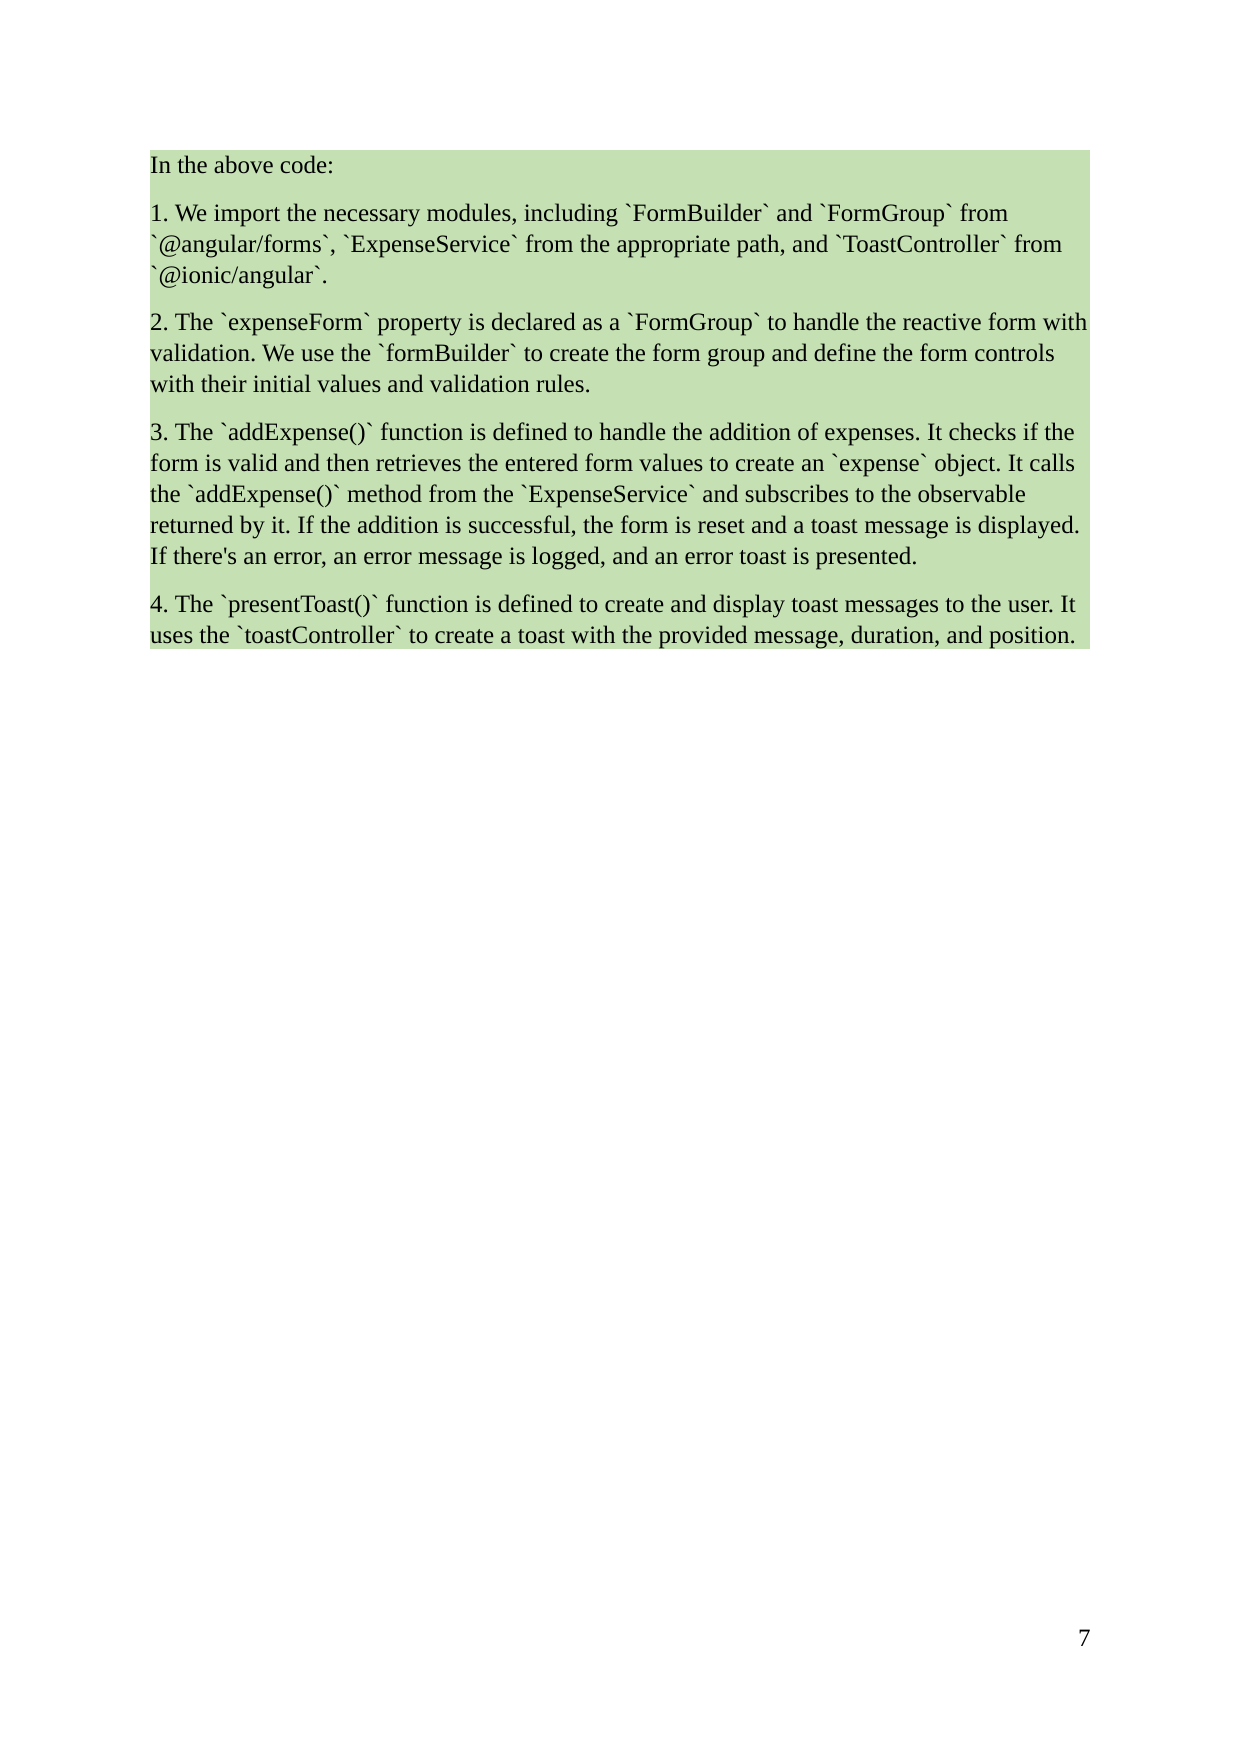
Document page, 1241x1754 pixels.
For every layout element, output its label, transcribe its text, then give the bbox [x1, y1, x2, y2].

text In the above code: [150, 150, 1090, 179]
text 3. The `addExpense()` function is defined to handle the addition of expenses. It checks if the form is valid and then retrieves the entered form values to create an `expense` object. It calls the `addExpense()` method from the `ExpenseService` and subscribes to the observable returned by it. If the addition is successful, the form is reset and a toast message is displayed. If there's an error, an error message is logged, and an error toast is presented. [150, 417, 1090, 570]
text 1. We import the necessary modules, including `FormBuilder` and `FormGroup` from `@angular/forms`, `ExpenseService` from the appropriate path, and `ToastController` from `@ionic/angular`. [150, 198, 1090, 288]
text 2. The `expenseForm` property is declared as a `FormGroup` to handle the reactive form with validation. We use the `formBuilder` to create the form group and define the form controls with their initial values and validation rules. [150, 307, 1090, 398]
text 4. The `presentToast()` function is defined to create and display toast messages to the user. It uses the `toastController` to create a toast with the provided message, duration, and position. [150, 589, 1090, 649]
